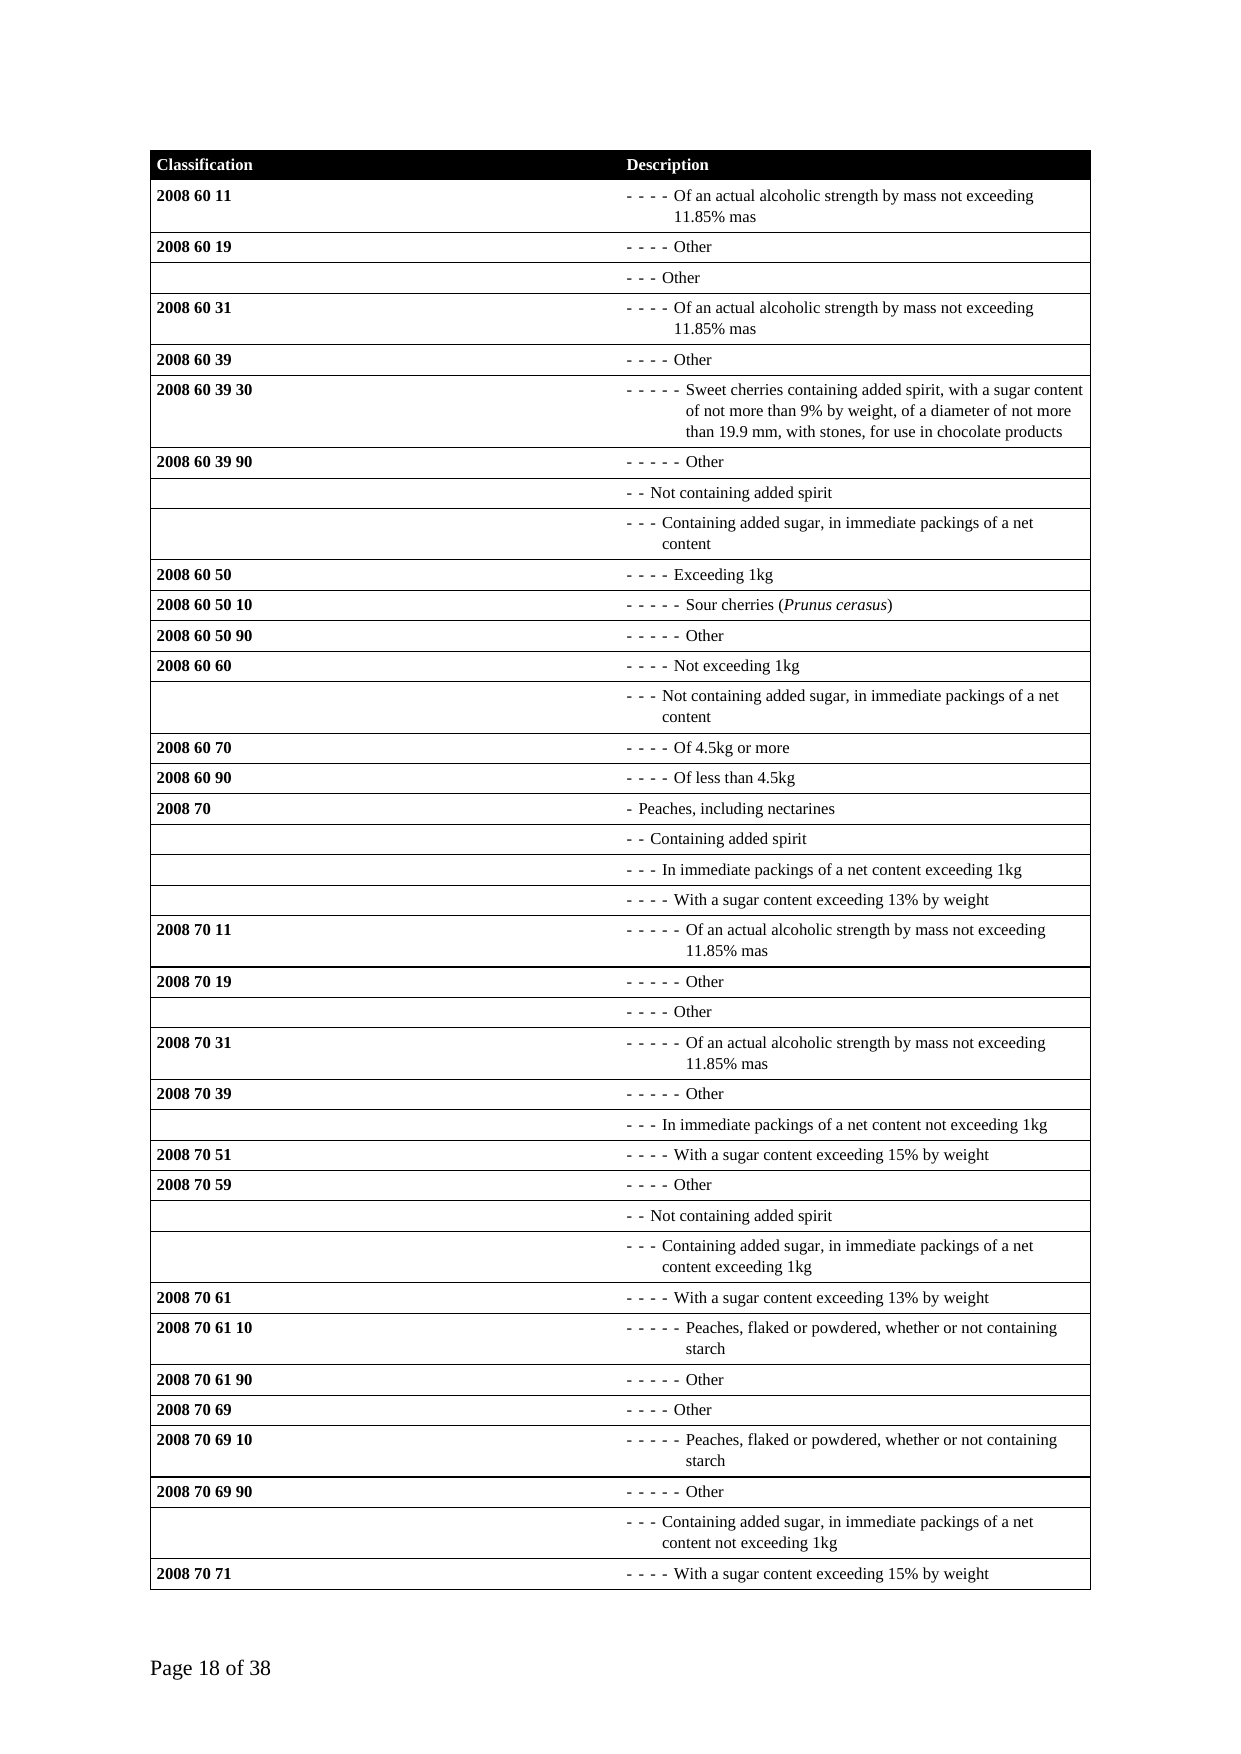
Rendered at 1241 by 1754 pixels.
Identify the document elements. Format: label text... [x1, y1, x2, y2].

table_cell - - - - Not exceeding 1kg [621, 652, 1090, 681]
table_cell 2008 60 50 90 [151, 621, 621, 651]
table_cell - - - - Of less than 4.5kg [621, 764, 1090, 793]
table_cell - - - - With a sugar content exceeding 13% by weight [621, 886, 1090, 915]
table_cell [151, 682, 621, 732]
table_cell - - - - - Of an actual alcoholic strength by mass not exceeding 11.85% mas [621, 916, 1090, 966]
table_cell 2008 70 59 [151, 1171, 621, 1200]
table_cell 2008 70 69 [151, 1396, 621, 1425]
table_cell [151, 825, 621, 854]
table_cell - - Not containing added spirit [621, 479, 1090, 508]
table_cell 2008 60 39 90 [151, 448, 621, 477]
table_cell - - - - - Other [621, 968, 1090, 997]
table_cell 2008 60 11 [151, 180, 621, 232]
table_cell - - - - Of 4.5kg or more [621, 734, 1090, 763]
table_cell 2008 60 60 [151, 652, 621, 681]
table_cell - - - - - Other [621, 448, 1090, 477]
table_cell [151, 1232, 621, 1282]
table_cell 2008 60 31 [151, 294, 621, 344]
table_cell - - - - - Other [621, 1365, 1090, 1394]
table_cell - - - Other [621, 263, 1090, 293]
table_cell 2008 70 19 [151, 968, 621, 997]
table_cell - - - - - Other [621, 1478, 1090, 1507]
table_cell [151, 855, 621, 884]
table_cell 2008 60 70 [151, 734, 621, 763]
table_cell - - - - Exceeding 1kg [621, 560, 1090, 590]
table_cell 2008 70 39 [151, 1080, 621, 1109]
table_cell - - - - - Peaches, flaked or powdered, whether or not containing starch [621, 1314, 1090, 1364]
table_cell - - - - With a sugar content exceeding 13% by weight [621, 1283, 1090, 1313]
table_cell - - - - Other [621, 998, 1090, 1027]
table_cell [151, 479, 621, 508]
table_cell - - - - Other [621, 345, 1090, 374]
table_cell - - - Not containing added sugar, in immediate packings of a net content [621, 682, 1090, 732]
table_cell 2008 70 71 [151, 1559, 621, 1589]
table_cell - - - - - Sweet cherries containing added spirit, with a sugar content of not more than 9% by weight, of a diameter of not more than 19.9 mm, with stones, for use in chocolate products [621, 376, 1090, 447]
table_cell 2008 70 69 90 [151, 1478, 621, 1507]
table_cell [151, 998, 621, 1027]
table_cell 2008 70 69 10 [151, 1426, 621, 1476]
table_cell - - - - Of an actual alcoholic strength by mass not exceeding 11.85% mas [621, 294, 1090, 344]
table_cell [151, 263, 621, 293]
table_cell 2008 70 31 [151, 1028, 621, 1079]
table_cell - - - - Other [621, 1171, 1090, 1200]
table_cell - - - In immediate packings of a net content exceeding 1kg [621, 855, 1090, 884]
table_cell - - - - With a sugar content exceeding 15% by weight [621, 1559, 1090, 1589]
table_cell [151, 1508, 621, 1558]
table_cell - - - - - Peaches, flaked or powdered, whether or not containing starch [621, 1426, 1090, 1476]
table_cell [151, 1110, 621, 1139]
table_cell - - Not containing added spirit [621, 1201, 1090, 1231]
table_cell - Peaches, including nectarines [621, 794, 1090, 824]
table_cell 2008 60 39 [151, 345, 621, 374]
table_cell - - - - - Other [621, 621, 1090, 651]
table_cell 2008 70 11 [151, 916, 621, 966]
table_cell - - - In immediate packings of a net content not exceeding 1kg [621, 1110, 1090, 1139]
table_cell 2008 60 19 [151, 233, 621, 262]
table_cell - - - - Other [621, 1396, 1090, 1425]
table_cell 2008 70 61 [151, 1283, 621, 1313]
table_cell [151, 1201, 621, 1231]
table_cell 2008 70 61 10 [151, 1314, 621, 1364]
table_header Description [621, 151, 1090, 180]
table_cell 2008 70 61 90 [151, 1365, 621, 1394]
table_cell - - - - Other [621, 233, 1090, 262]
table_cell - - - - - Other [621, 1080, 1090, 1109]
table_cell 2008 60 39 30 [151, 376, 621, 447]
table_cell - - - - - Of an actual alcoholic strength by mass not exceeding 11.85% mas [621, 1028, 1090, 1079]
table_header Classification [151, 151, 621, 180]
table_cell 2008 60 90 [151, 764, 621, 793]
table_cell [151, 886, 621, 915]
table_cell 2008 70 [151, 794, 621, 824]
table_cell - - - Containing added sugar, in immediate packings of a net content [621, 509, 1090, 559]
table_cell [151, 509, 621, 559]
table_cell 2008 60 50 10 [151, 591, 621, 620]
table_cell 2008 70 51 [151, 1141, 621, 1170]
table_cell - - - - - Sour cherries (Prunus cerasus ) [621, 591, 1090, 620]
table_cell - - - - With a sugar content exceeding 15% by weight [621, 1141, 1090, 1170]
table_cell - - - Containing added sugar, in immediate packings of a net content exceeding 1kg [621, 1232, 1090, 1282]
table_cell - - - - Of an actual alcoholic strength by mass not exceeding 11.85% mas [621, 180, 1090, 232]
table_cell 2008 60 50 [151, 560, 621, 590]
table_cell - - Containing added spirit [621, 825, 1090, 854]
table_cell - - - Containing added sugar, in immediate packings of a net content not exceeding 1kg [621, 1508, 1090, 1558]
